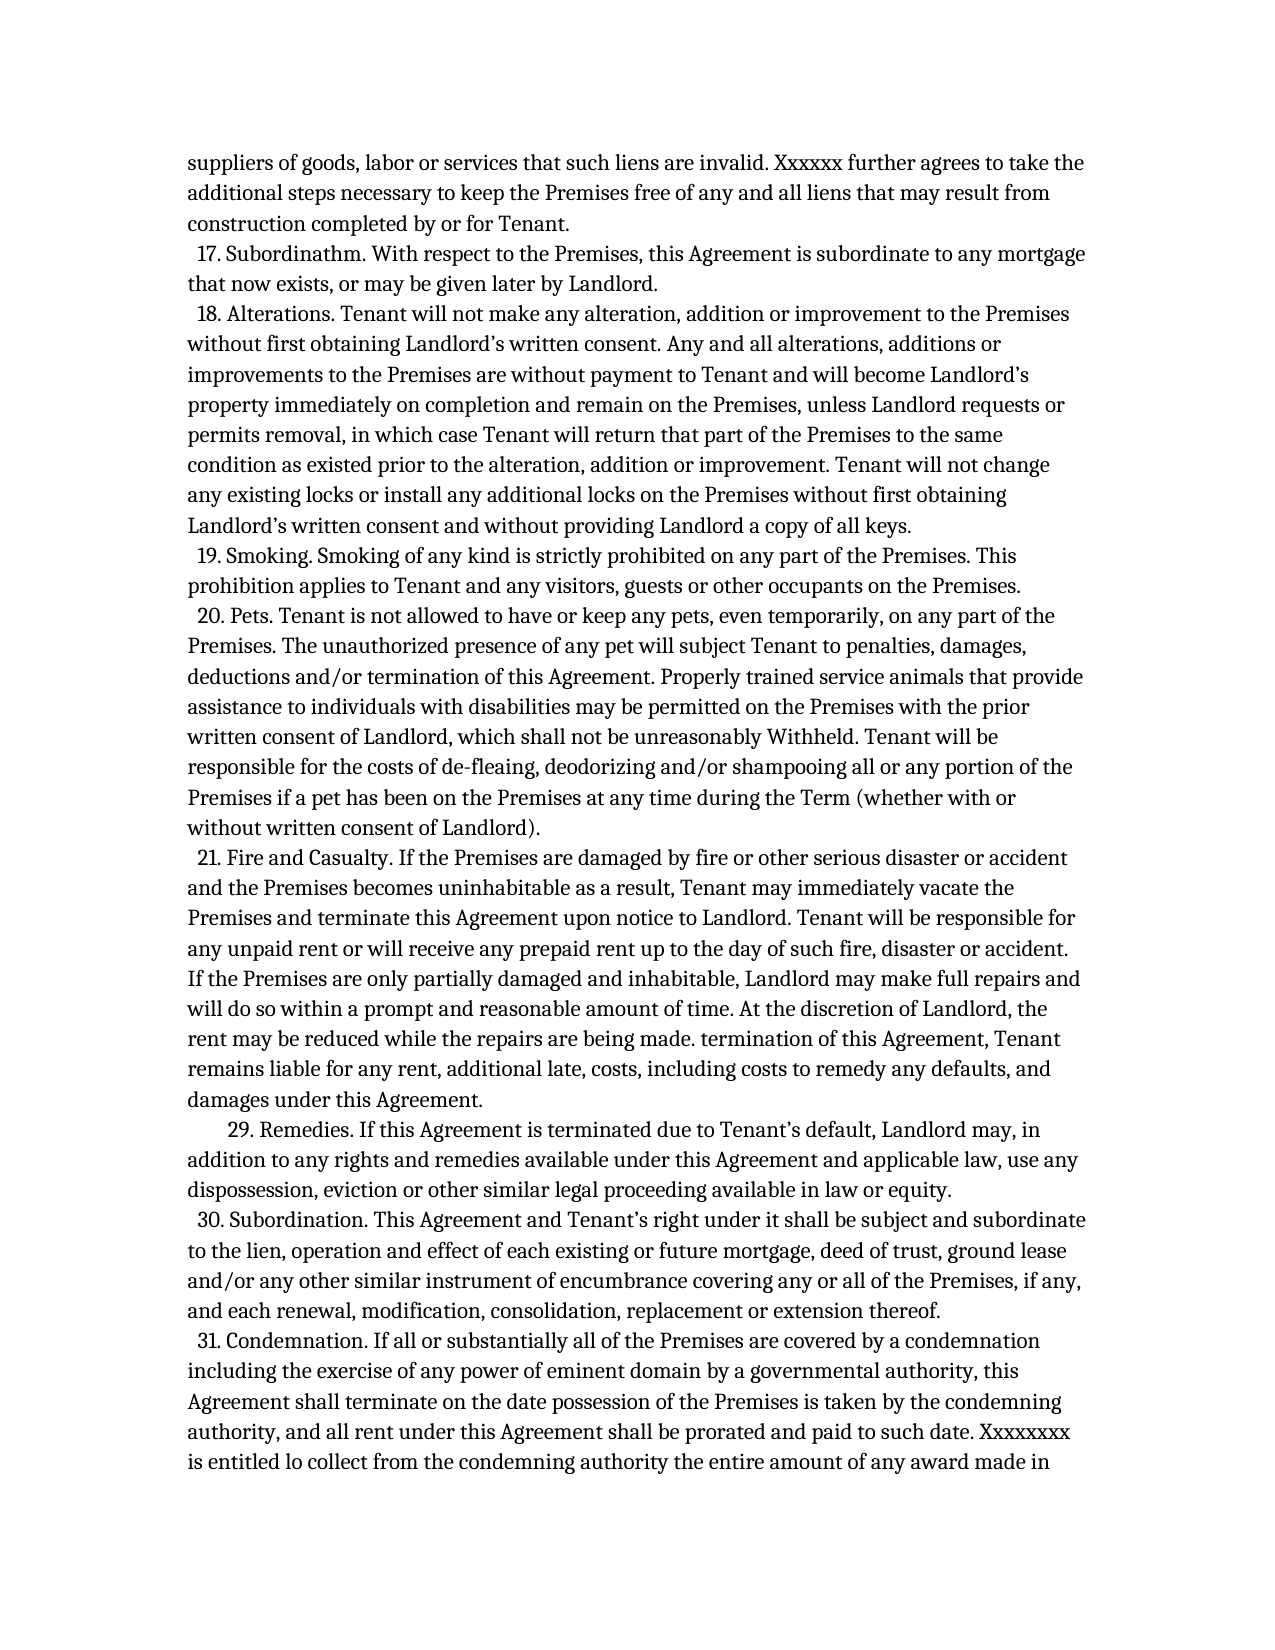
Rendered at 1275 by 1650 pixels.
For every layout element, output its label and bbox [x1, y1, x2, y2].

text [187, 150, 1087, 1475]
